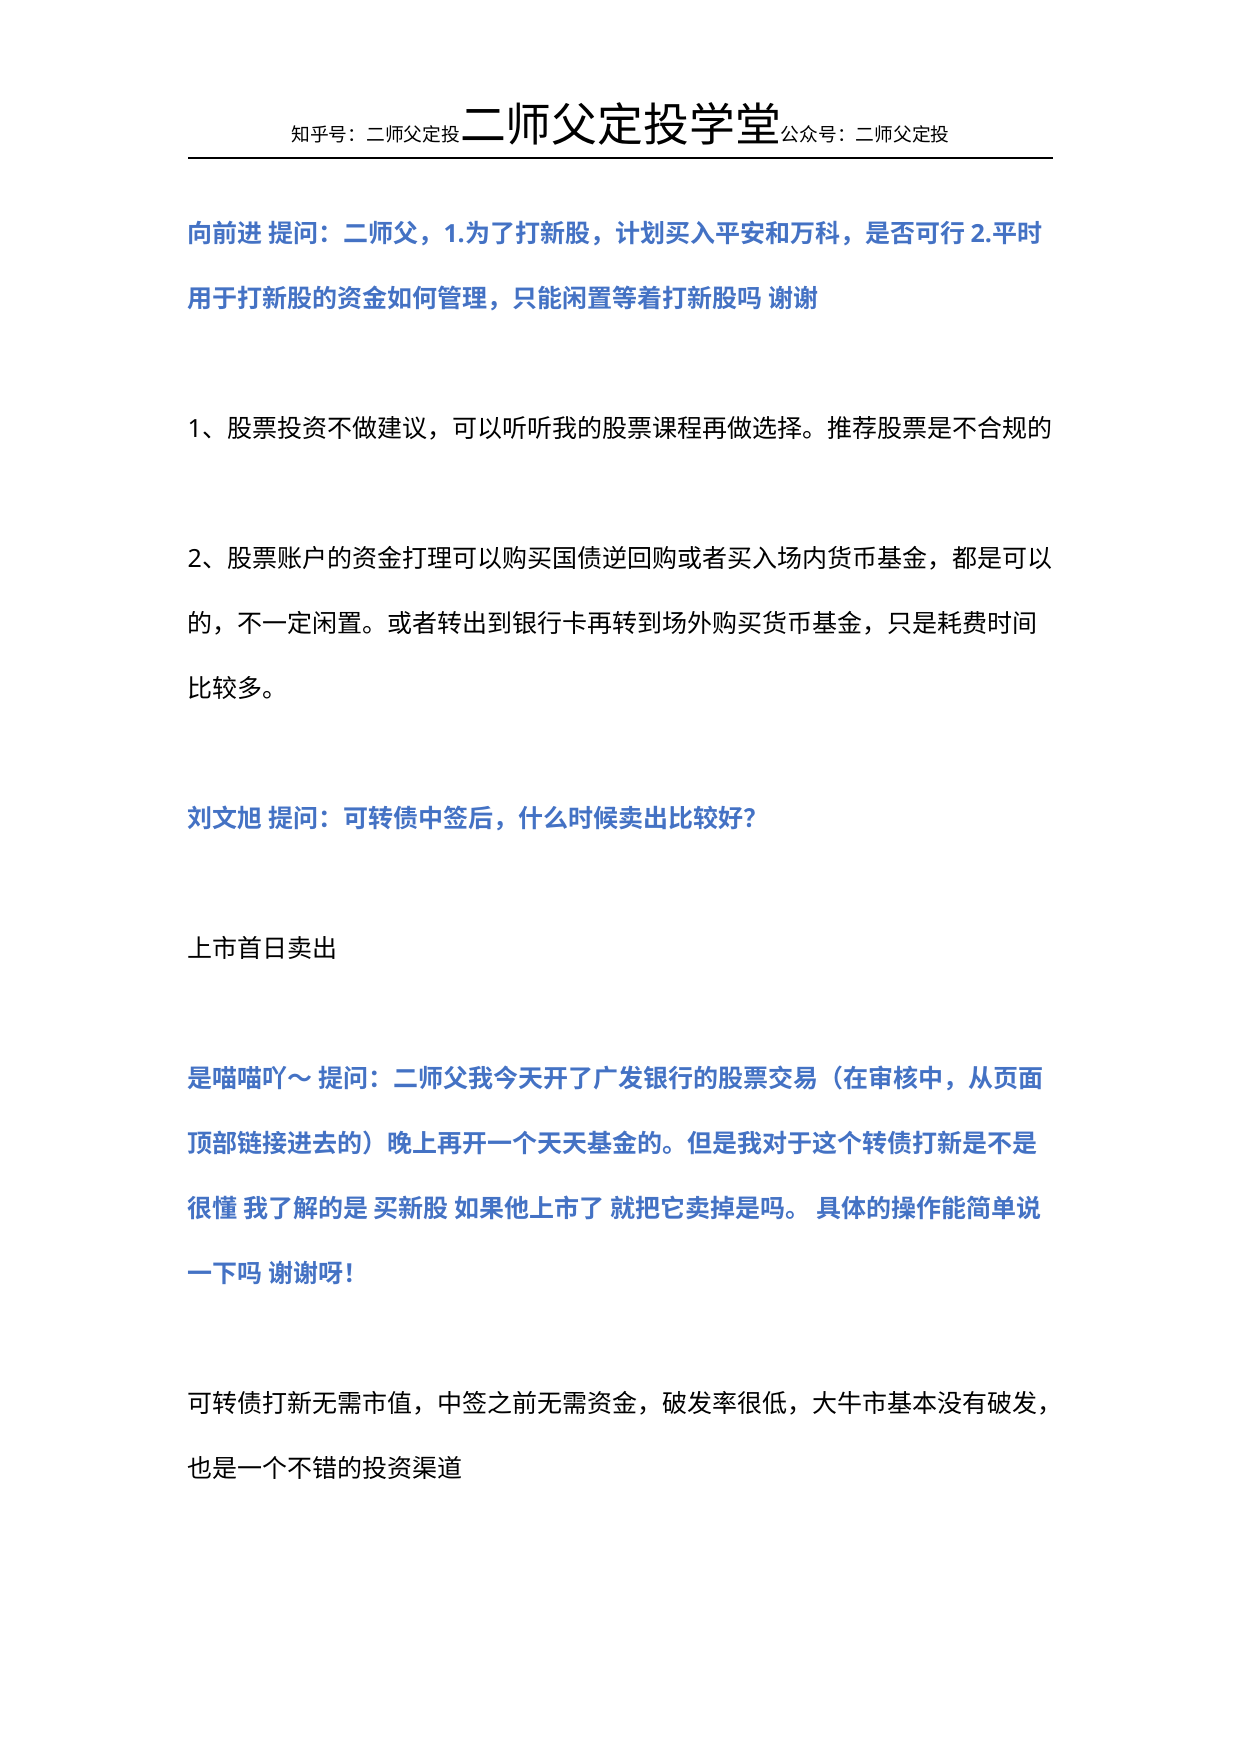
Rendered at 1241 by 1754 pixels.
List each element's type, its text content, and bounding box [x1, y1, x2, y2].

text 1、股票投资不做建议，可以听听我的股票课程再做选择。推荐股票是不合规的 [187, 394, 1053, 459]
text 可转债打新无需市值，中签之前无需资金，破发率很低，大牛市基本没有破发，也是一个不错的投资渠道 [187, 1369, 1053, 1499]
text 2、股票账户的资金打理可以购买国债逆回购或者买入场内货币基金，都是可以的，不一定闲置。或者转出到银行卡再转到场外购买货币基金，只是耗费时间比较多。 [187, 524, 1053, 719]
text 刘文旭 提问：可转债中签后，什么时候卖出比较好？ [187, 784, 1053, 849]
text 上市首日卖出 [187, 914, 1053, 979]
text 是喵喵吖～ 提问：二师父我今天开了广发银行的股票交易（在审核中，从页面顶部链接进去的）晚上再开一个天天基金的。但是我对于这个转债打新是不是很懂 我了解的是 买新股 如果他上市了 就把它卖掉是吗。 具体的操作能简单说一下吗 谢谢呀！ [187, 1044, 1053, 1304]
text 向前进 提问：二师父，1.为了打新股，计划买入平安和万科，是否可行 2.平时用于打新股的资金如何管理，只能闲置等着打新股吗 谢谢 [187, 199, 1053, 329]
